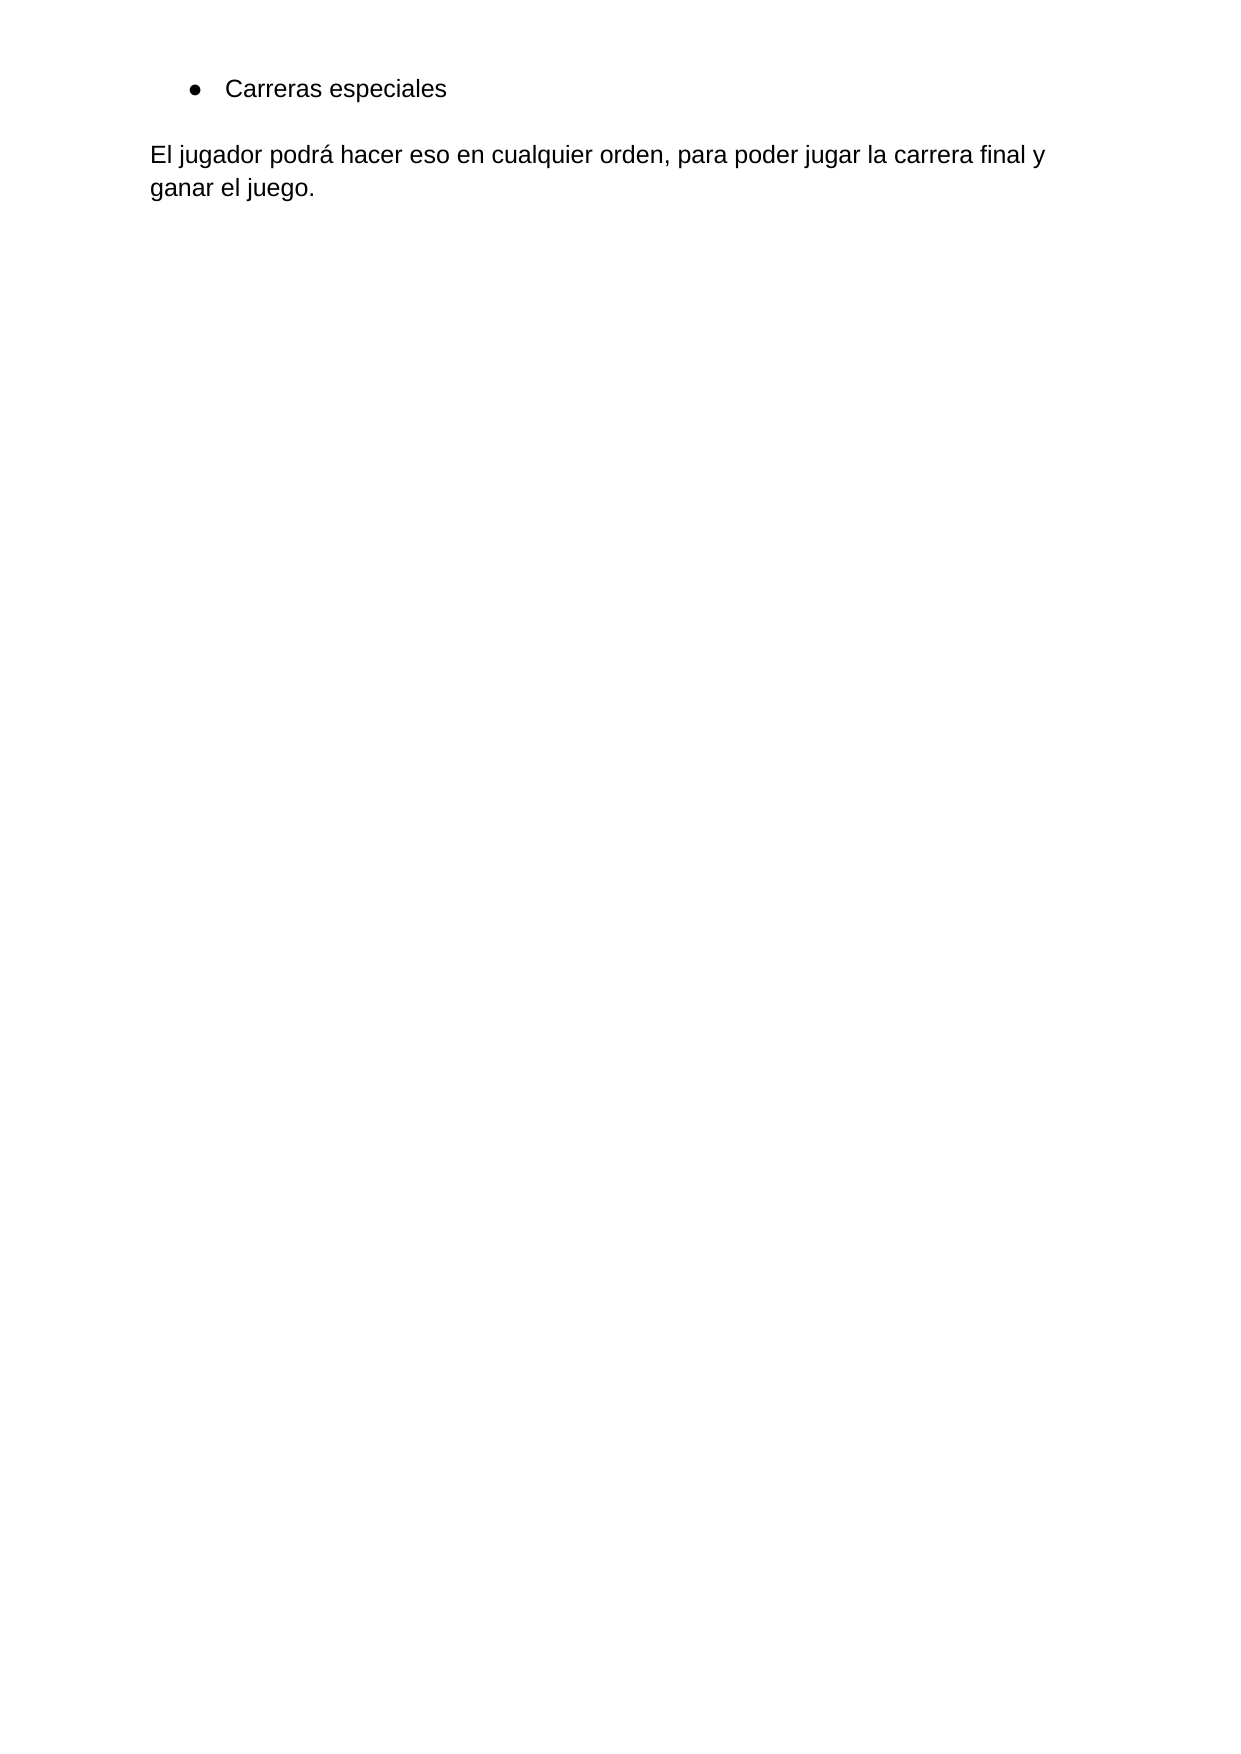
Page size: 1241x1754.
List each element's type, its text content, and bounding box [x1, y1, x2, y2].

text El jugador podrá hacer eso en cualquier orden, para poder jugar la carrera final y ganar el juego. [150, 140, 1090, 202]
list Carreras especiales [187, 74, 1090, 102]
